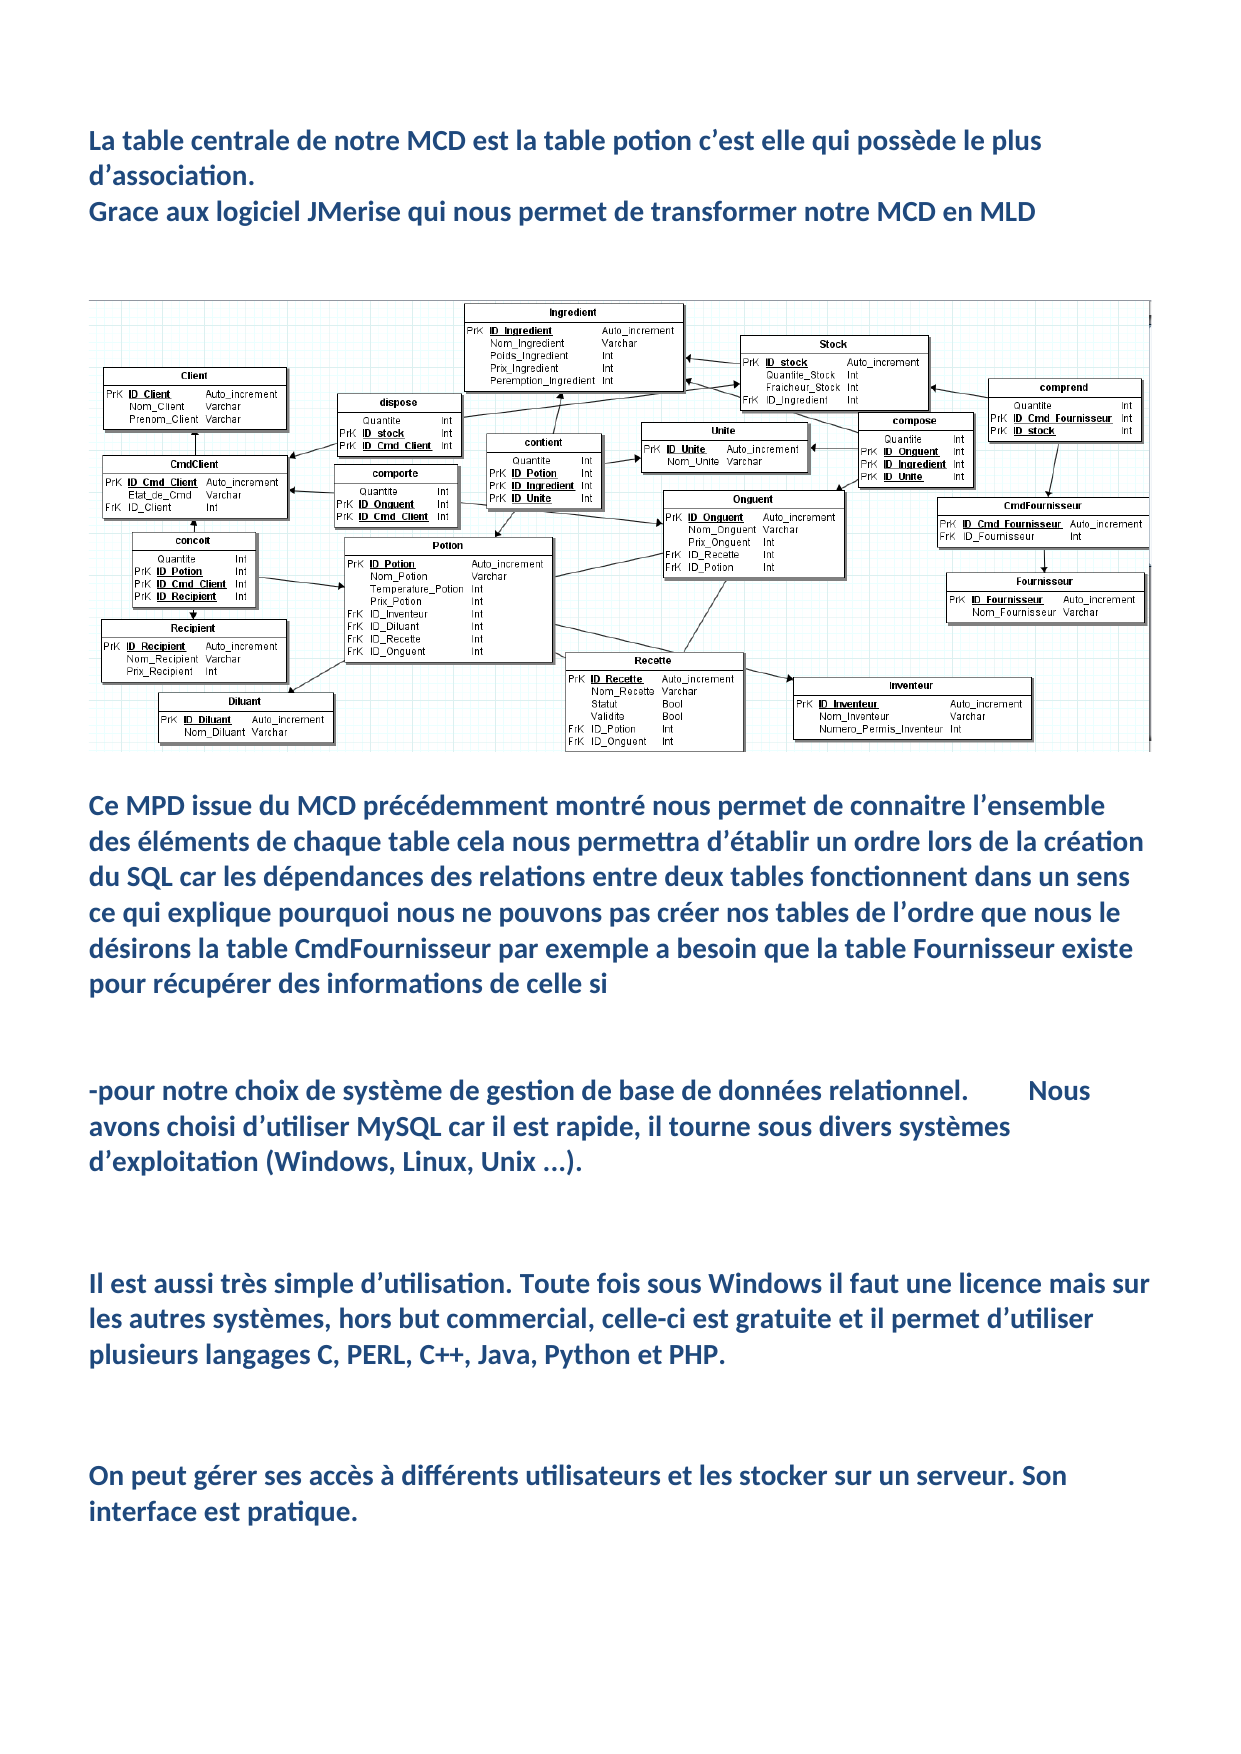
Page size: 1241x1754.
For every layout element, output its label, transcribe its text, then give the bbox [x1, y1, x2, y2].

text La table centrale de notre MCD est la table potion c’est elle qui possède le plus d’association. [89, 122, 1152, 193]
text On peut gérer ses accès à différents utilisateurs et les stocker sur un serveur. Son interface est pratique. [89, 1457, 1152, 1528]
picture [88, 300, 1152, 752]
text Grace aux logiciel JMerise qui nous permet de transformer notre MCD en MLD [89, 193, 1152, 229]
text Ce MPD issue du MCD précédemment montré nous permet de connaitre l’ensemble des éléments de chaque table cela nous permettra d’établir un ordre lors de la création du SQL car les dépendances des relations entre deux tables fonctionnent dans un sens ce qui explique pourquoi nous ne pouvons pas créer nos tables de l’ordre que nous le désirons la table CmdFournisseur par exemple a besoin que la table Fournisseur existe pour récupérer des informations de celle si [89, 787, 1152, 1001]
text Il est aussi très simple d’utilisation. Toute fois sous Windows il faut une licence mais sur les autres systèmes, hors but commercial, celle-ci est gratuite et il permet d’utiliser plusieurs langages C, PERL, C++, Java, Python et PHP. [89, 1265, 1152, 1372]
text -pour notre choix de système de gestion de base de données relationnel. Nous avons choisi d’utiliser MySQL car il est rapide, il tourne sous divers systèmes d’exploitation (Windows, Linux, Unix ...). [89, 1072, 1152, 1179]
